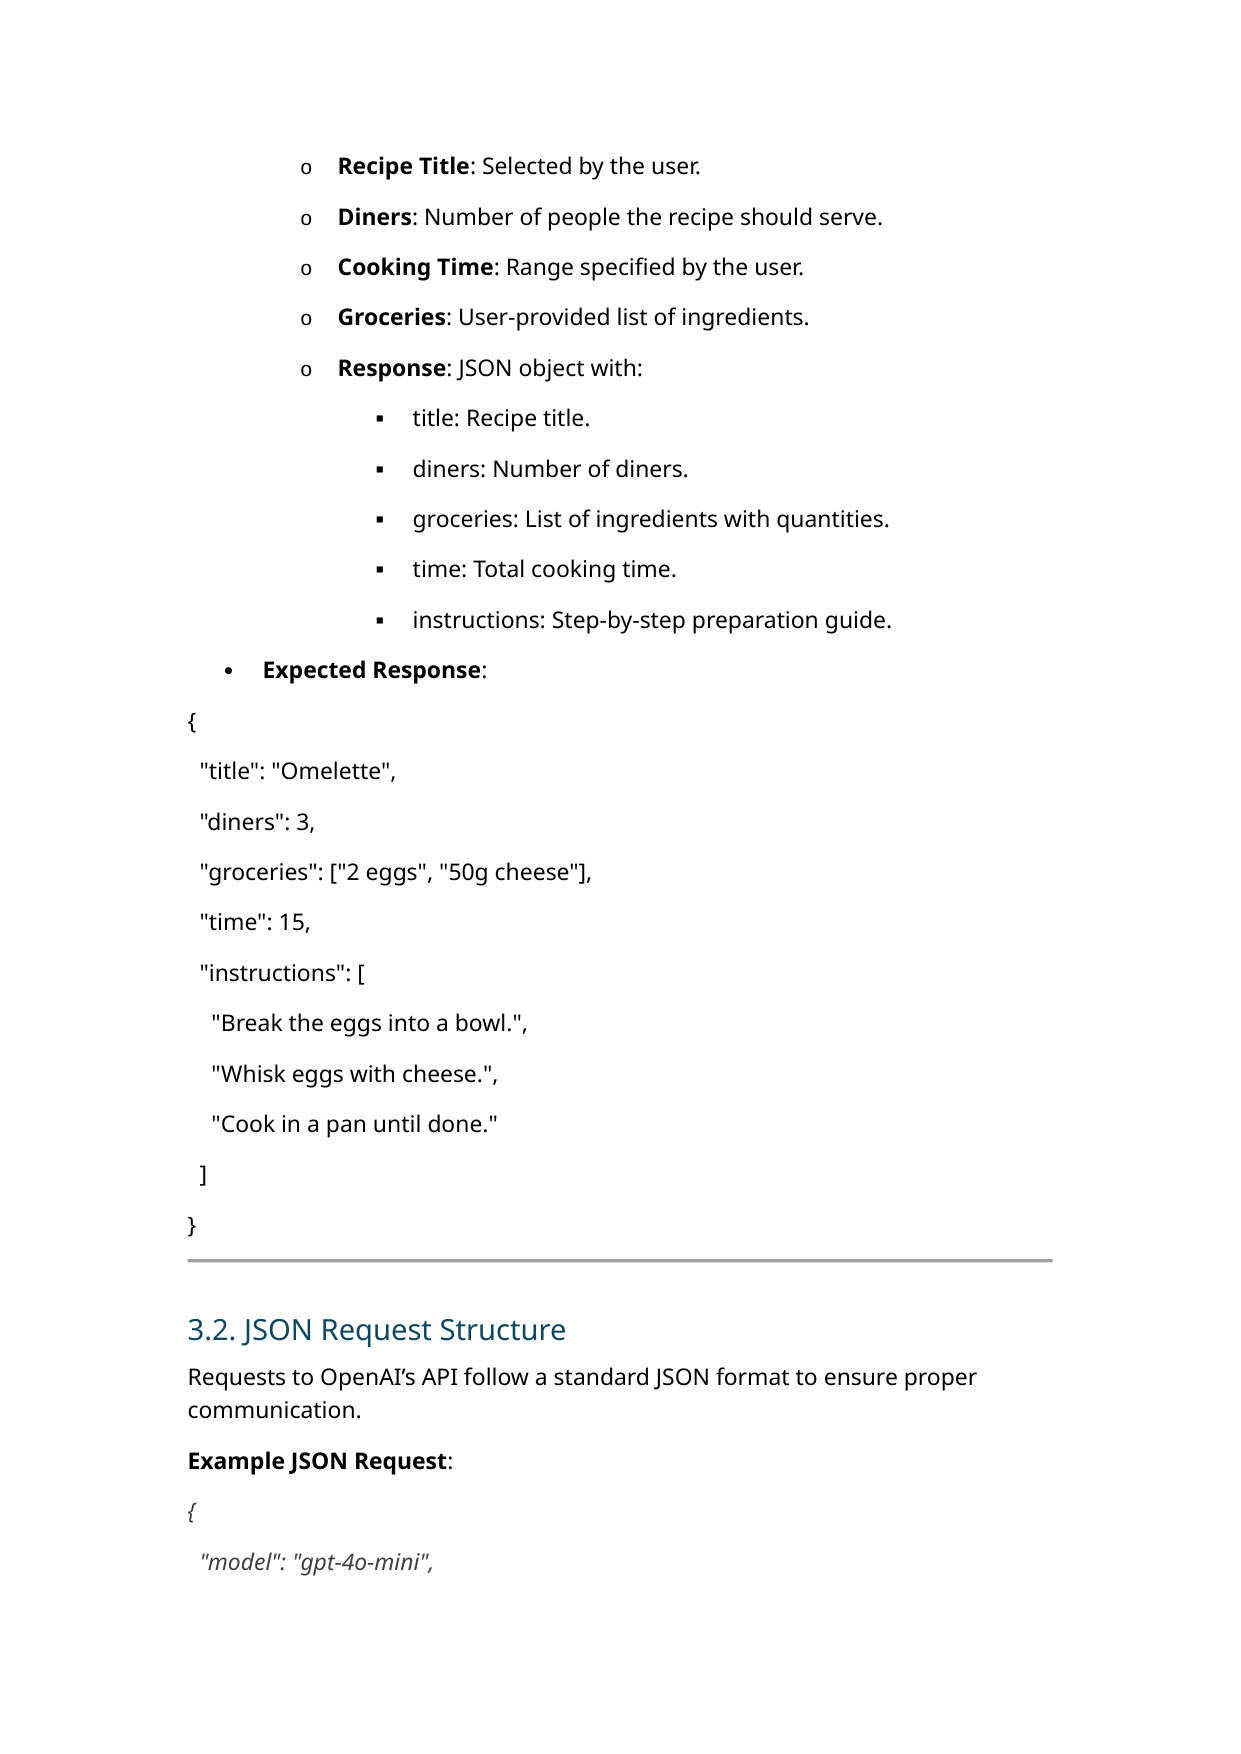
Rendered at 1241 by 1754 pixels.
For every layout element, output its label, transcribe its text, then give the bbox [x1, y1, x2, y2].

text "Whisk eggs with cheese.", [187, 1057, 1053, 1089]
list Recipe Title: Selected by the user. [300, 150, 1053, 181]
text { [187, 704, 1053, 736]
list time: Total cooking time. [375, 553, 1053, 584]
text "Cook in a pan until done." [187, 1108, 1053, 1139]
text "diners": 3, [187, 805, 1053, 837]
text "instructions": [ [187, 957, 1053, 988]
text { [187, 1495, 1053, 1527]
list title: Recipe title. [375, 402, 1053, 433]
list diners: Number of diners. [375, 452, 1053, 484]
list Response: JSON object with: [300, 352, 1053, 383]
text Requests to OpenAI’s API follow a standard JSON format to ensure proper communication. [187, 1361, 1053, 1426]
text "model": "gpt-4o-mini", [187, 1546, 1053, 1577]
text "title": "Omelette", [187, 755, 1053, 786]
text Example JSON Request: [187, 1445, 1053, 1476]
text ] [187, 1158, 1053, 1189]
text "Break the eggs into a bowl.", [187, 1007, 1053, 1038]
list Diners: Number of people the recipe should serve. [300, 200, 1053, 232]
list groceries: List of ingredients with quantities. [375, 503, 1053, 534]
list instructions: Step-by-step preparation guide. [375, 604, 1053, 635]
text "groceries": ["2 eggs", "50g cheese"], [187, 856, 1053, 887]
text } [187, 1209, 1053, 1240]
list Expected Response: [225, 654, 1053, 685]
subtitle 3.2. JSON Request Structure [187, 1309, 1053, 1349]
list Groceries: User-provided list of ingredients. [300, 301, 1053, 332]
text "time": 15, [187, 906, 1053, 937]
list Cooking Time: Range specified by the user. [300, 251, 1053, 282]
